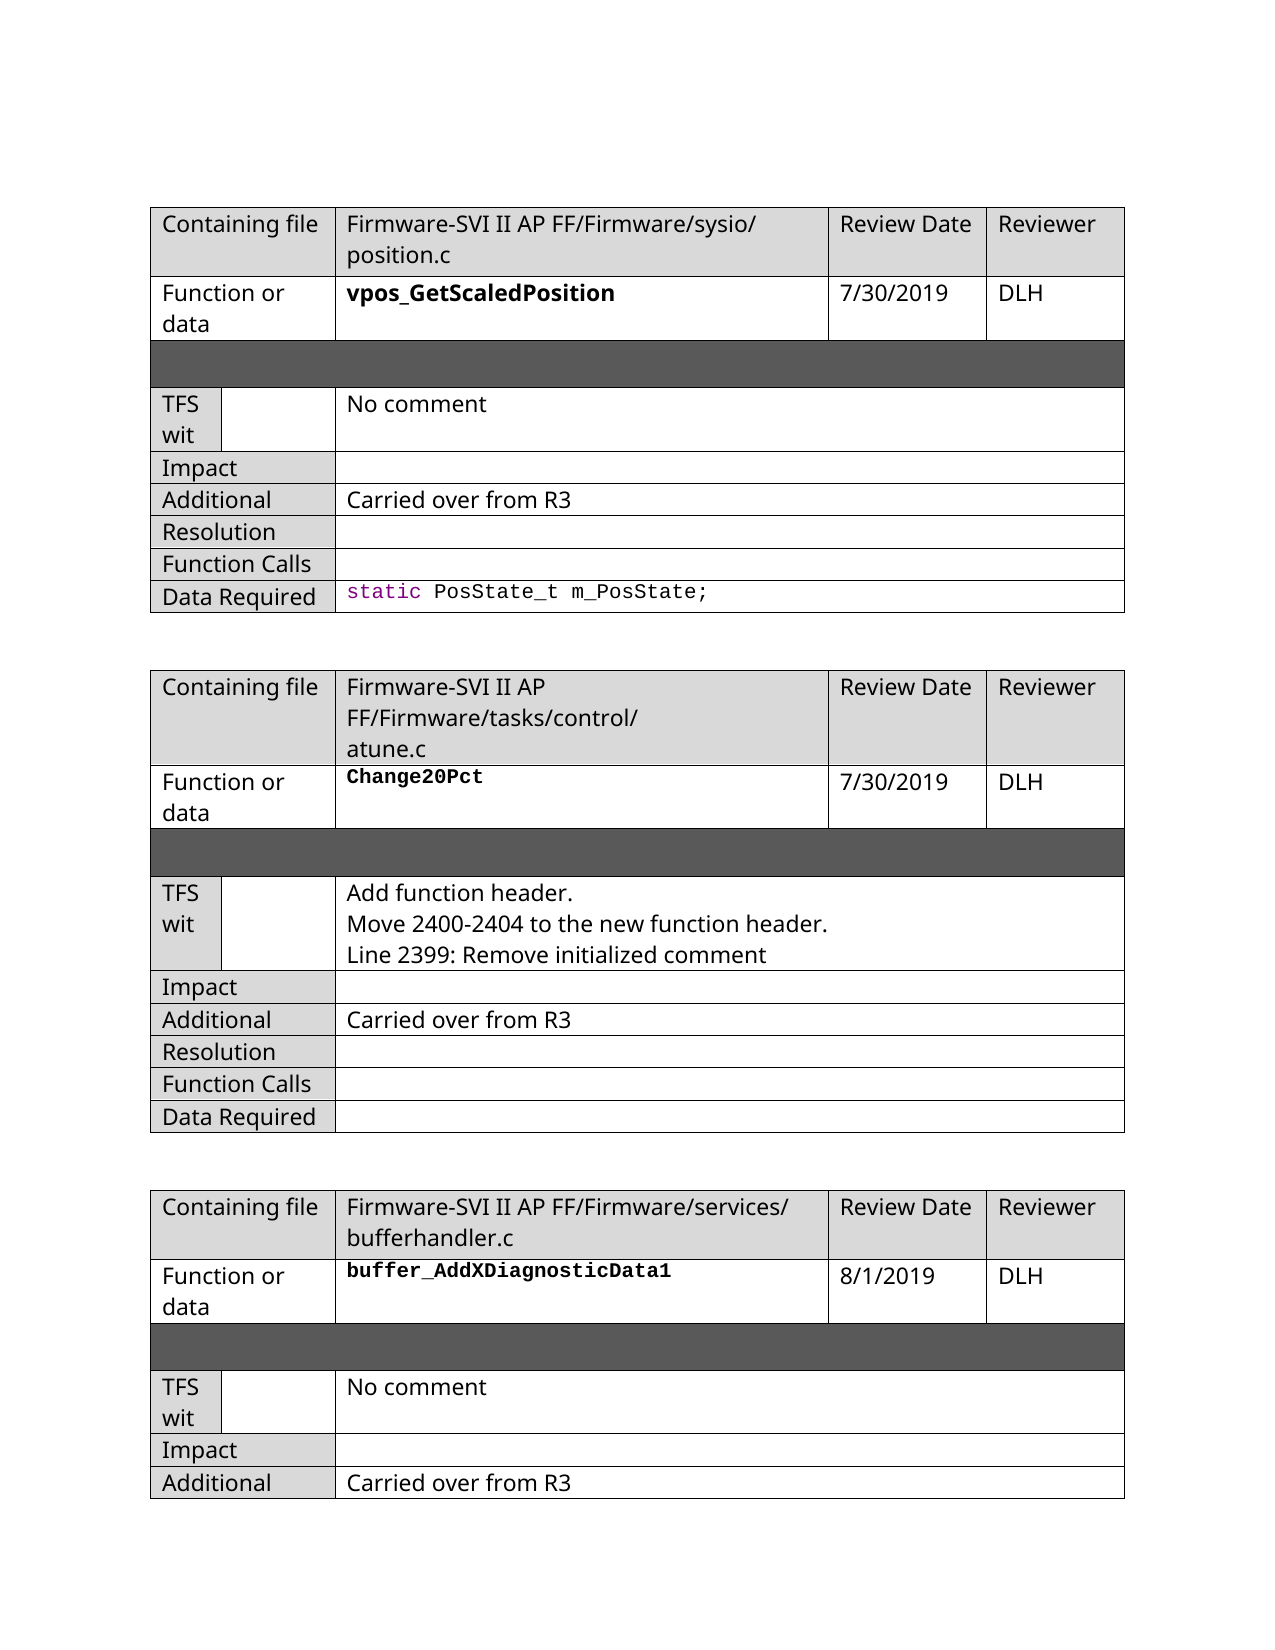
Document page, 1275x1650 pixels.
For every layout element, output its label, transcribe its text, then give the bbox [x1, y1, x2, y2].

table_cell Resolution [151, 516, 335, 547]
table_header Reviewer [987, 208, 1124, 276]
table_cell Function Calls [151, 1068, 335, 1099]
table_cell TFS wit [151, 877, 221, 970]
table_cell No comment [336, 1371, 1124, 1433]
table_header Containing file [151, 671, 335, 764]
table_header Containing file [151, 1191, 335, 1259]
table_cell DLH [987, 1260, 1124, 1322]
table_cell Function Calls [151, 549, 335, 580]
table_cell No comment [336, 388, 1124, 451]
table_cell [336, 549, 1124, 580]
table_cell [336, 1434, 1124, 1466]
table_header Reviewer [987, 1191, 1124, 1259]
table_cell Additional [151, 1467, 335, 1498]
table_cell [151, 341, 1124, 387]
table_header Review Date [829, 1191, 986, 1259]
table_cell Impact [151, 971, 335, 1003]
table_cell [222, 388, 335, 451]
table_cell Additional [151, 1004, 335, 1035]
table_header Review Date [829, 208, 986, 276]
table_cell Impact [151, 1434, 335, 1466]
table_cell TFS wit [151, 388, 221, 451]
table_cell 7/30/2019 [829, 766, 986, 828]
table_cell buffer_AddXDiagnosticData1 [336, 1260, 828, 1322]
table_cell static PosState_t m_PosState; [336, 581, 1124, 612]
table_cell 8/1/2019 [829, 1260, 986, 1322]
table_cell [336, 1068, 1124, 1099]
table_cell [336, 452, 1124, 483]
table_header Firmware-SVI II AP FF/Firmware/services/ bufferhandler.c [336, 1191, 828, 1259]
table_cell Function or data [151, 1260, 335, 1322]
table_cell Add function header. Move 2400-2404 to the new function header. Line 2399: Remove initialized comment [336, 877, 1124, 970]
table_cell vpos_GetScaledPosition [336, 277, 828, 339]
table_cell [336, 971, 1124, 1003]
table_cell Function or data [151, 277, 335, 339]
table_cell Additional [151, 484, 335, 515]
table_cell Resolution [151, 1036, 335, 1067]
table_cell 7/30/2019 [829, 277, 986, 339]
table_cell Carried over from R3 [336, 484, 1124, 515]
table_header Firmware-SVI II AP FF/Firmware/tasks/control/ atune.c [336, 671, 828, 764]
table_cell [151, 829, 1124, 876]
table_cell Carried over from R3 [336, 1004, 1124, 1035]
table_cell Change20Pct [336, 766, 828, 828]
table_cell DLH [987, 277, 1124, 339]
table_cell TFS wit [151, 1371, 221, 1433]
table_header Firmware-SVI II AP FF/Firmware/sysio/ position.c [336, 208, 828, 276]
table_cell Impact [151, 452, 335, 483]
table_header Reviewer [987, 671, 1124, 764]
table_cell [222, 1371, 335, 1433]
table_cell [336, 1101, 1124, 1132]
table_cell [222, 877, 335, 970]
table_cell [336, 516, 1124, 547]
table_header Review Date [829, 671, 986, 764]
table_cell [151, 1324, 1124, 1370]
table_cell Carried over from R3 [336, 1467, 1124, 1498]
table_cell Data Required [151, 581, 335, 612]
table_cell Data Required [151, 1101, 335, 1132]
table_header Containing file [151, 208, 335, 276]
table_cell DLH [987, 766, 1124, 828]
table_cell [336, 1036, 1124, 1067]
table_cell Function or data [151, 766, 335, 828]
